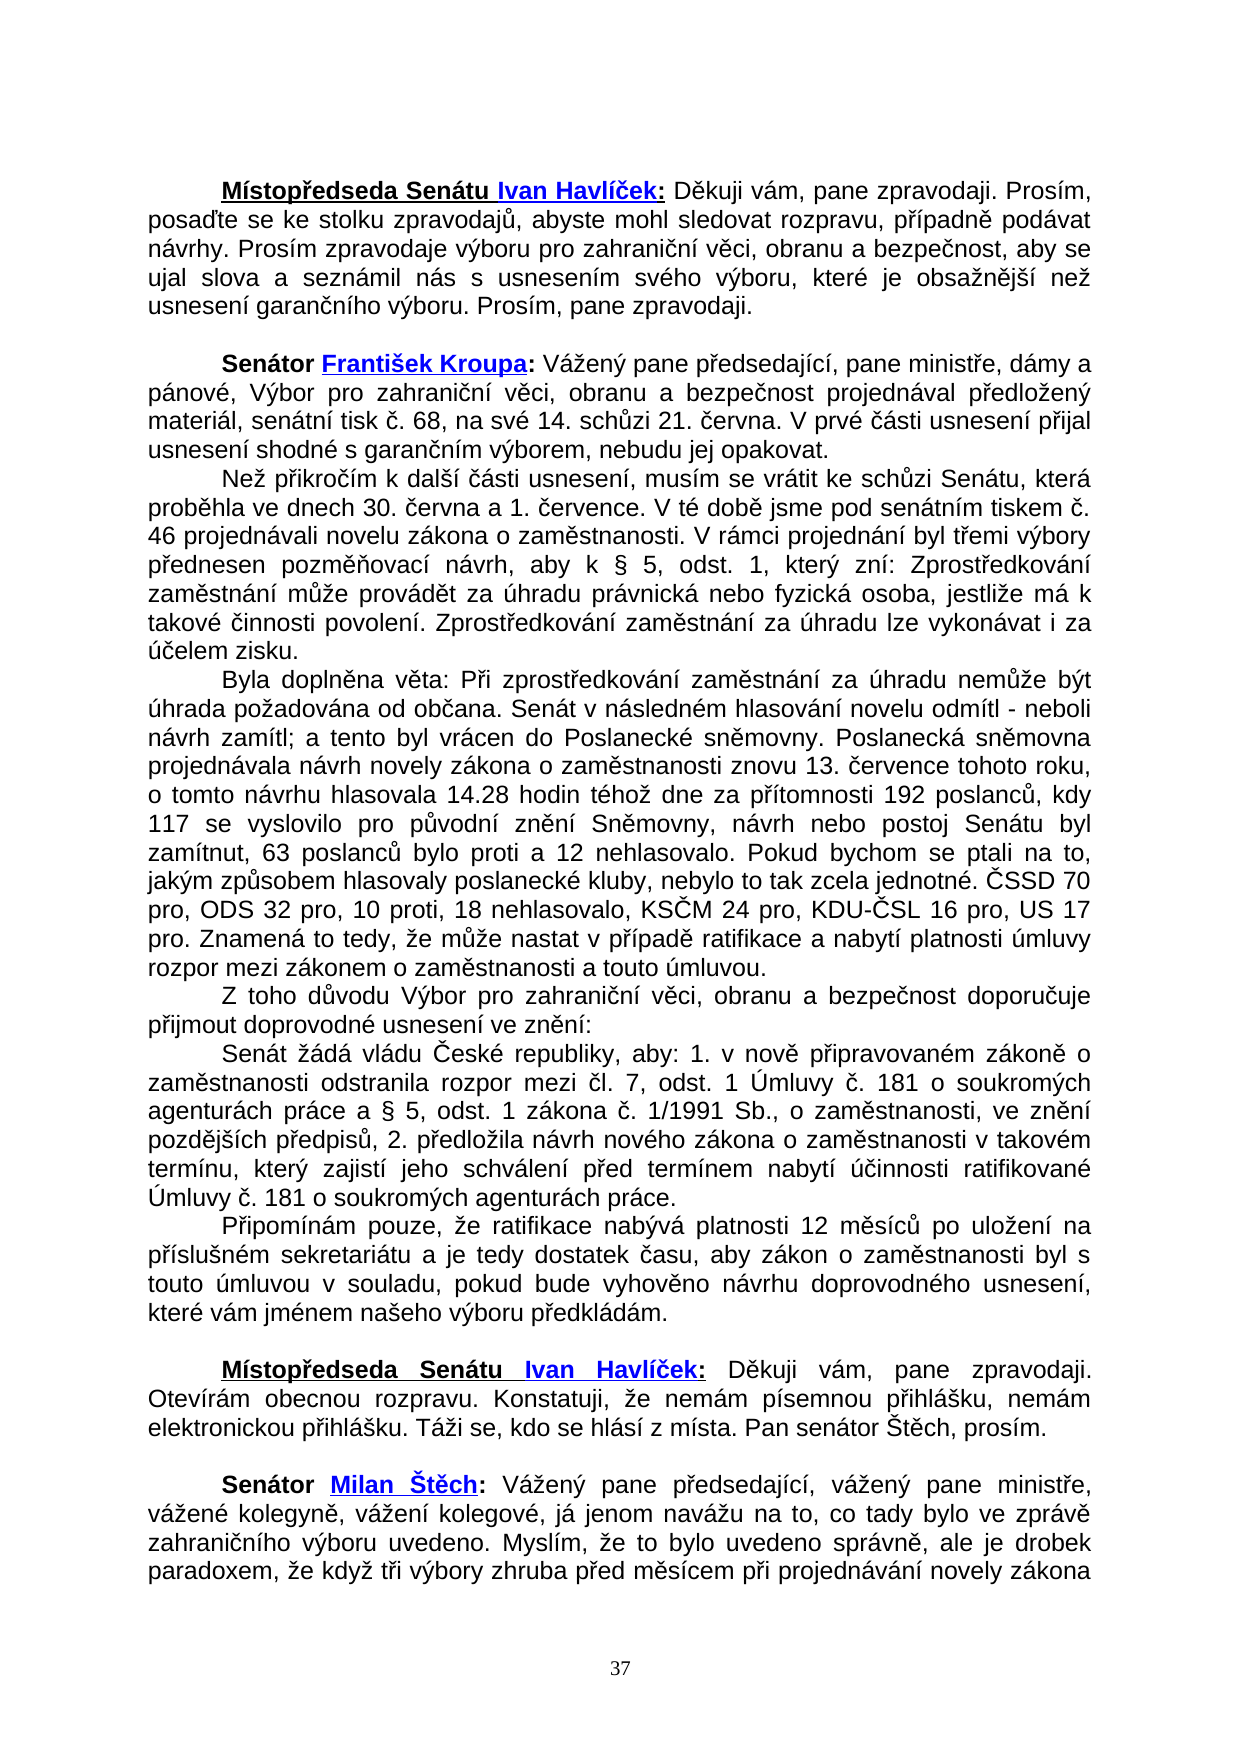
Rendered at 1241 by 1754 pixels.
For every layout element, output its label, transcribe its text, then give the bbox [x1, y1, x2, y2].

text Připomínám pouze, že ratifikace nabývá platnosti 12 měsíců po uložení na příslušném sekretariátu a je tedy dostatek času, aby zákon o zaměstnanosti byl s touto úmluvou v souladu, pokud bude vyhověno návrhu doprovodného usnesení, které vám jménem našeho výboru předkládám. [148, 1211, 1093, 1326]
text Místopředseda Senátu Ivan Havlíček: Děkuji vám, pane zpravodaji. Prosím, posaďte se ke stolku zpravodajů, abyste mohl sledovat rozpravu, případně podávat návrhy. Prosím zpravodaje výboru pro zahraniční věci, obranu a bezpečnost, aby se ujal slova a seznámil nás s usnesením svého výboru, které je obsažnější než usnesení garančního výboru. Prosím, pane zpravodaji. [148, 176, 1093, 320]
text Byla doplněna věta: Při zprostředkování zaměstnání za úhradu nemůže být úhrada požadována od občana. Senát v následném hlasování novelu odmítl - neboli návrh zamítl; a tento byl vrácen do Poslanecké sněmovny. Poslanecká sněmovna projednávala návrh novely zákona o zaměstnanosti znovu 13. července tohoto roku, o tomto návrhu hlasovala 14.28 hodin téhož dne za přítomnosti 192 poslanců, kdy 117 se vyslovilo pro původní znění Sněmovny, návrh nebo postoj Senátu byl zamítnut, 63 poslanců bylo proti a 12 nehlasovalo. Pokud bychom se ptali na to, jakým způsobem hlasovaly poslanecké kluby, nebylo to tak zcela jednotné. ČSSD 70 pro, ODS 32 pro, 10 proti, 18 nehlasovalo, KSČM 24 pro, KDU-ČSL 16 pro, US 17 pro. Znamená to tedy, že může nastat v případě ratifikace a nabytí platnosti úmluvy rozpor mezi zákonem o zaměstnanosti a touto úmluvou. [148, 665, 1093, 981]
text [148, 1470, 1093, 1585]
text Místopředseda Senátu Ivan Havlíček: Děkuji vám, pane zpravodaji. Otevírám obecnou rozpravu. Konstatuji, že nemám písemnou přihlášku, nemám elektronickou přihlášku. Táži se, kdo se hlásí z místa. Pan senátor Štěch, prosím. [148, 1355, 1093, 1441]
text Z toho důvodu Výbor pro zahraniční věci, obranu a bezpečnost doporučuje přijmout doprovodné usnesení ve znění: [148, 981, 1093, 1039]
text Než přikročím k další části usnesení, musím se vrátit ke schůzi Senátu, která proběhla ve dnech 30. června a 1. července. V té době jsme pod senátním tiskem č. 46 projednávali novelu zákona o zaměstnanosti. V rámci projednání byl třemi výbory přednesen pozměňovací návrh, aby k § 5, odst. 1, který zní: Zprostředkování zaměstnání může provádět za úhradu právnická nebo fyzická osoba, jestliže má k takové činnosti povolení. Zprostředkování zaměstnání za úhradu lze vykonávat i za účelem zisku. [148, 464, 1093, 665]
text Senátor František Kroupa: Vážený pane předsedající, pane ministře, dámy a pánové, Výbor pro zahraniční věci, obranu a bezpečnost projednával předložený materiál, senátní tisk č. 68, na své 14. schůzi 21. června. V prvé části usnesení přijal usnesení shodné s garančním výborem, nebudu jej opakovat. [148, 349, 1093, 464]
text Senát žádá vládu České republiky, aby: 1. v nově připravovaném zákoně o zaměstnanosti odstranila rozpor mezi čl. 7, odst. 1 Úmluvy č. 181 o soukromých agenturách práce a § 5, odst. 1 zákona č. 1/1991 Sb., o zaměstnanosti, ve znění pozdějších předpisů, 2. předložila návrh nového zákona o zaměstnanosti v takovém termínu, který zajistí jeho schválení před termínem nabytí účinnosti ratifikované Úmluvy č. 181 o soukromých agenturách práce. [148, 1039, 1093, 1211]
